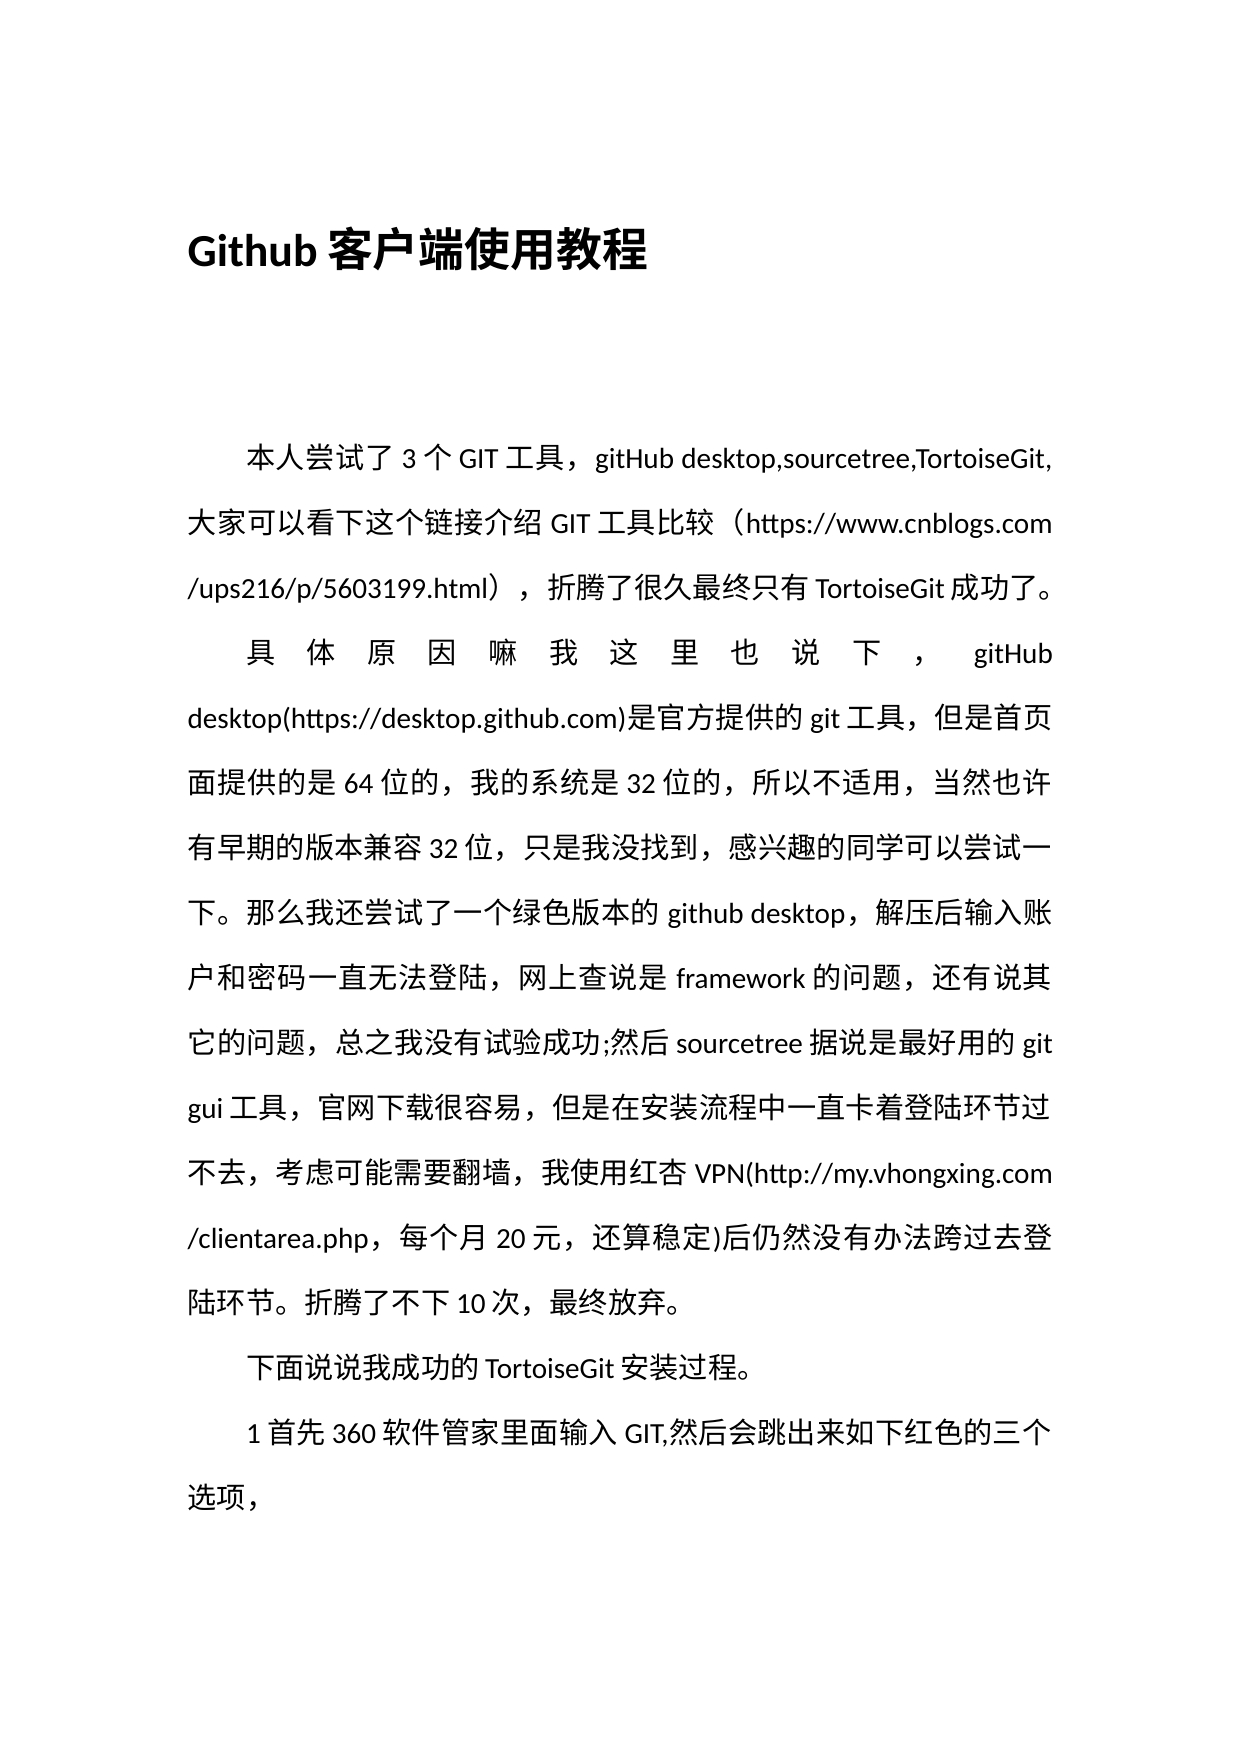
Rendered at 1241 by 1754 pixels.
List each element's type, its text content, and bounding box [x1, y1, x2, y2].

text 具体原因嘛我这里也说下，gitHub desktop(https://desktop.github.com)是官方提供的git工具，但是首页面提供的是64位的，我的系统是32位的，所以不适用，当然也许有早期的版本兼容32位，只是我没找到，感兴趣的同学可以尝试一下。那么我还尝试了一个绿色版本的github desktop，解压后输入账户和密码一直无法登陆，网上查说是framework的问题，还有说其它的问题，总之我没有试验成功;然后sourcetree据说是最好用的git gui工具，官网下载很容易，但是在安装流程中一直卡着登陆环节过不去，考虑可能需要翻墙，我使用红杏VPN(http://my.vhongxing.com/clientarea.php，每个月20元，还算稳定)后仍然没有办法跨过去登陆环节。折腾了不下10次，最终放弃。 [187, 618, 1053, 1333]
text 下面说说我成功的TortoiseGit安装过程。 [187, 1333, 1053, 1398]
text 1首先360软件管家里面输入GIT,然后会跳出来如下红色的三个选项， [187, 1398, 1053, 1528]
subtitle Github客户端使用教程 [187, 197, 1053, 295]
text 本人尝试了3个GIT工具，gitHub desktop,sourcetree,TortoiseGit,大家可以看下这个链接介绍GIT工具比较（https://www.cnblogs.com/ups216/p/5603199.html），折腾了很久最终只有TortoiseGit成功了。 [187, 423, 1053, 618]
